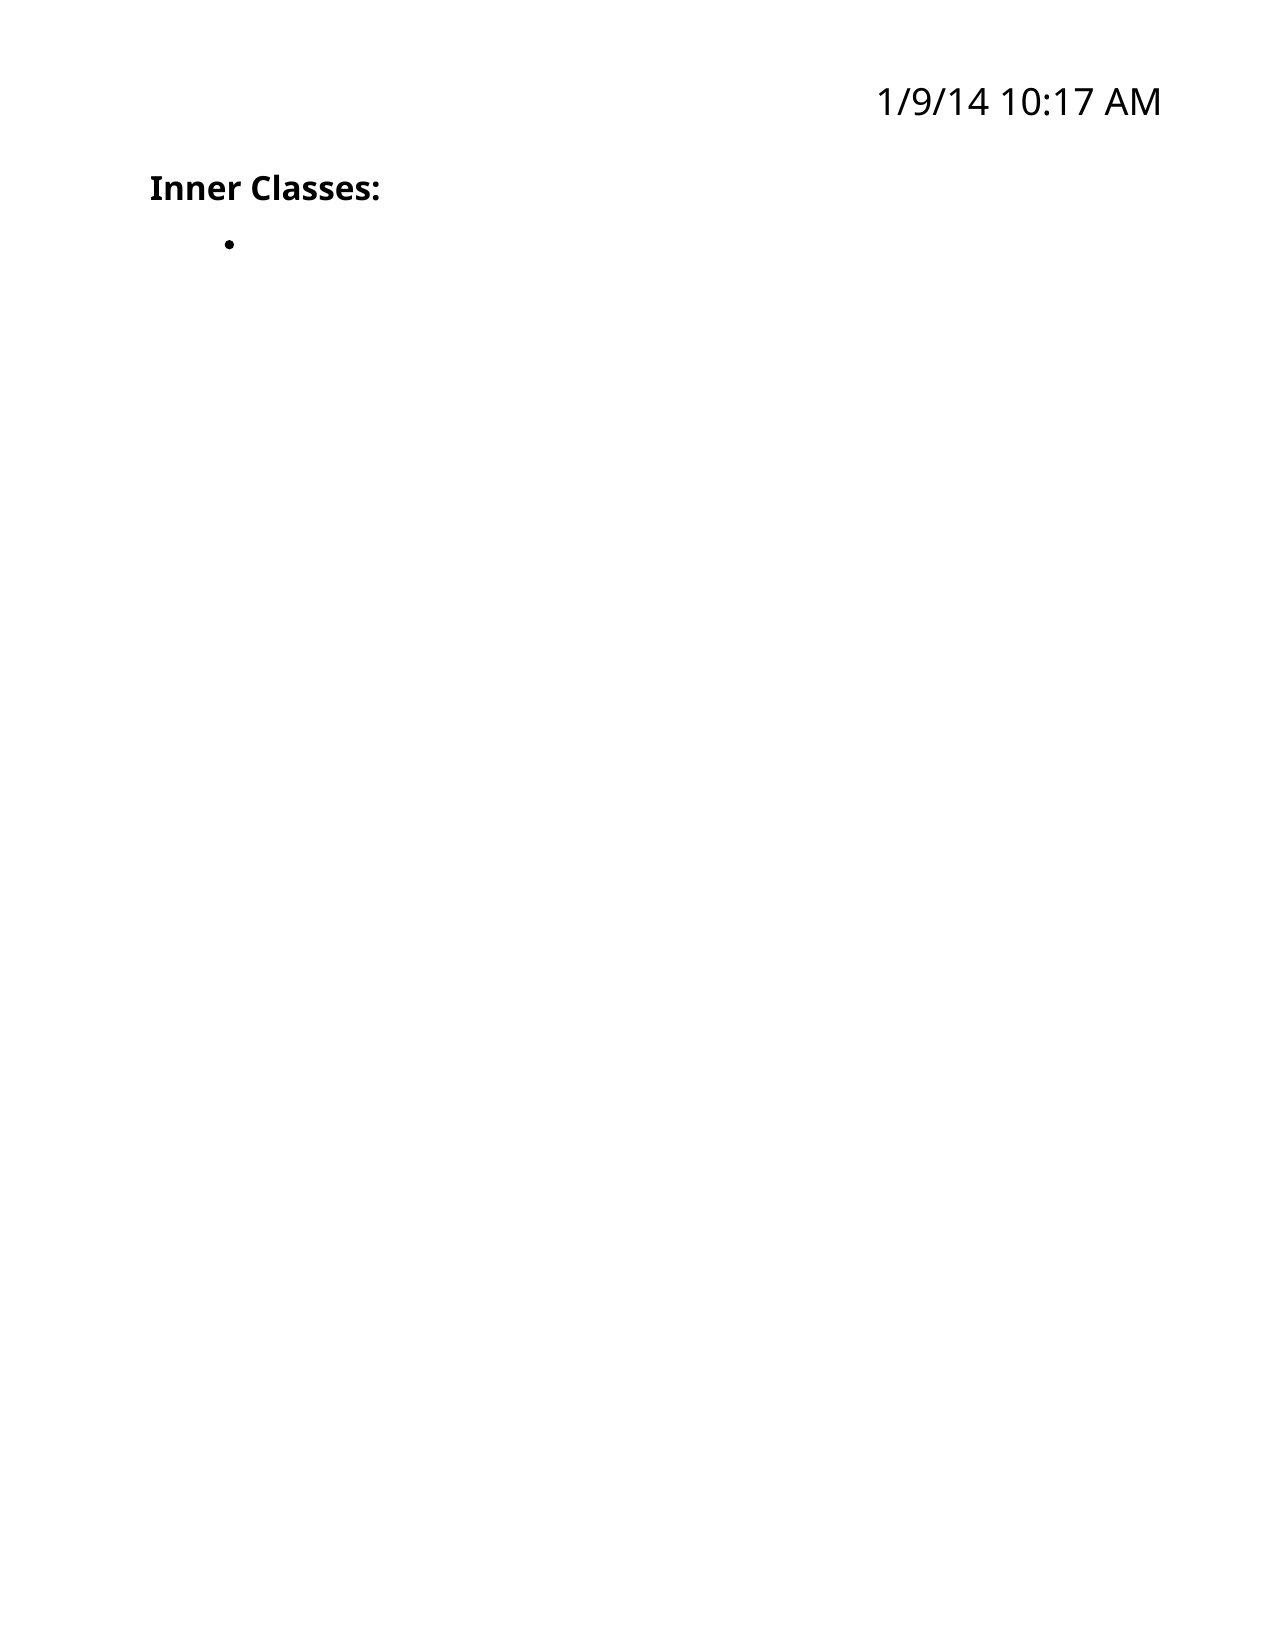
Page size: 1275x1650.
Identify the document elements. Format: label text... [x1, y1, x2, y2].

text Inner Classes: [150, 150, 1125, 225]
